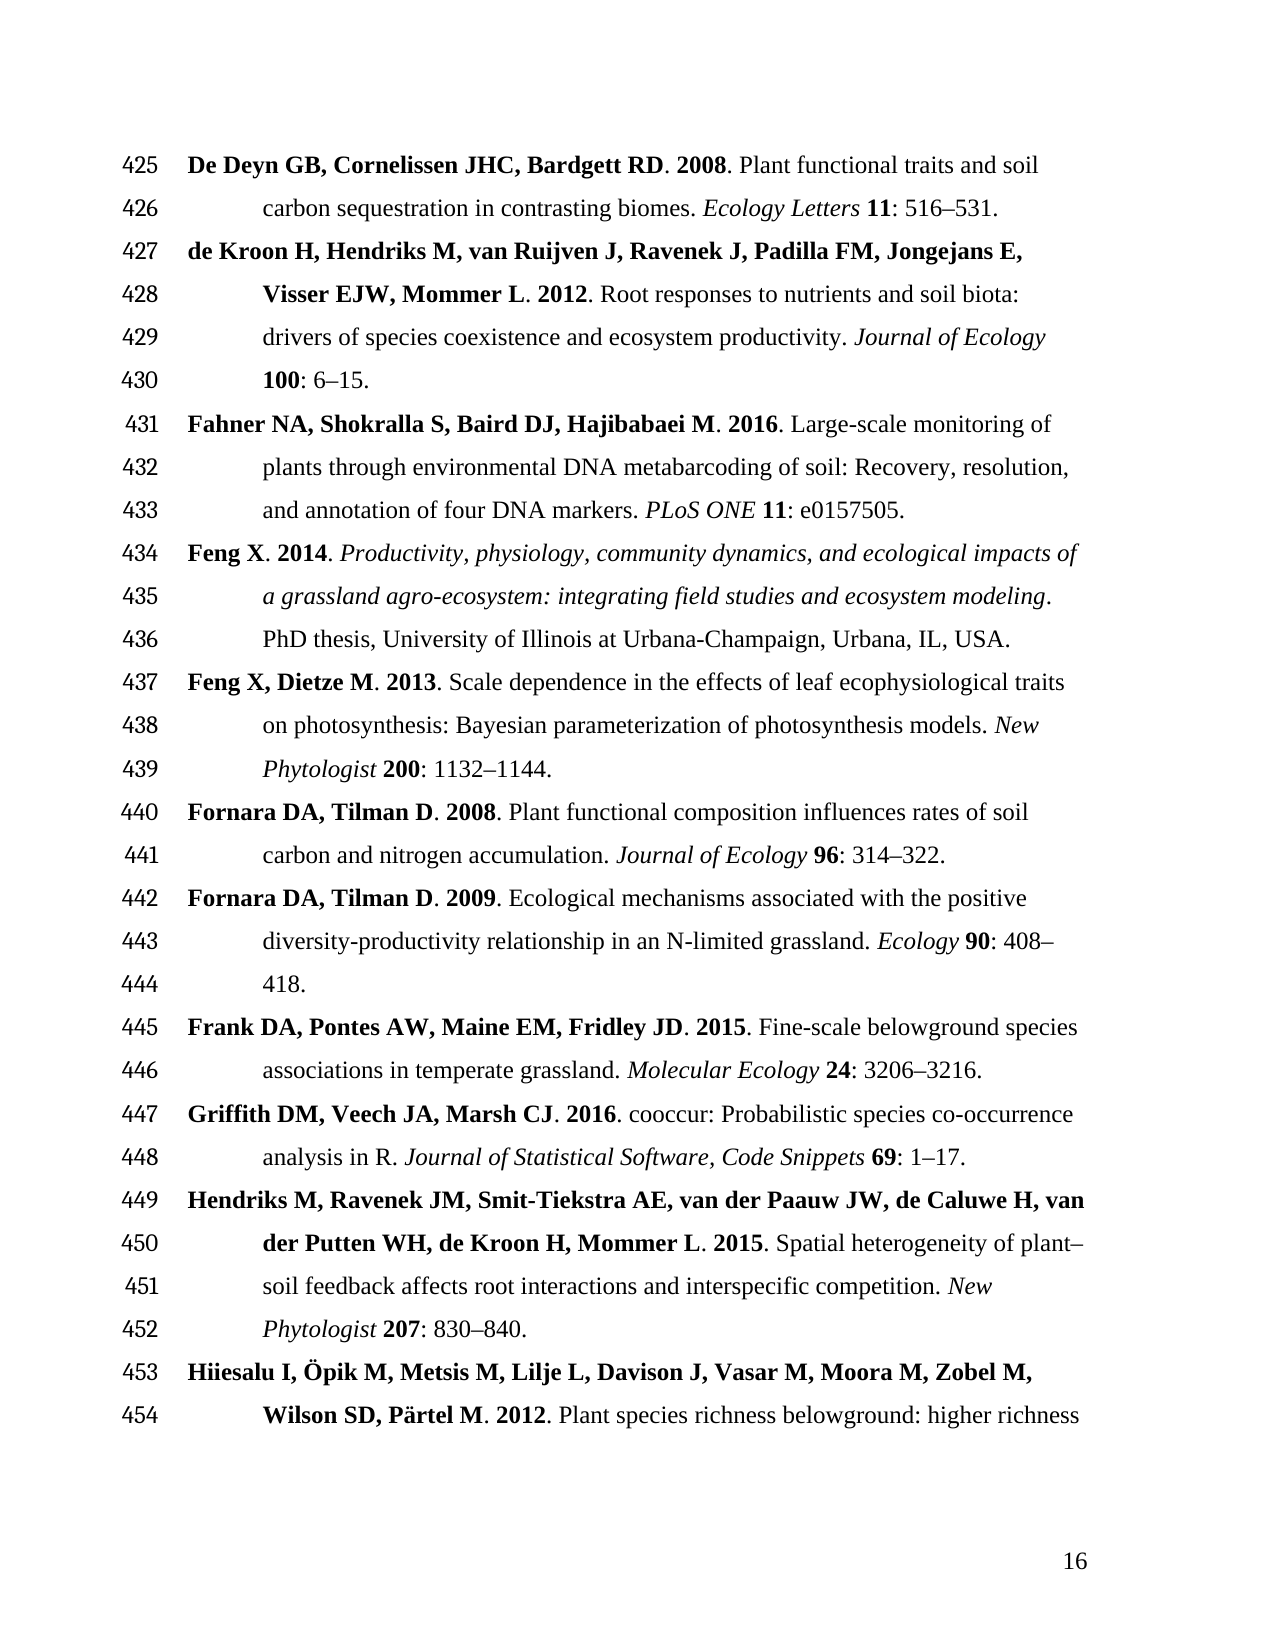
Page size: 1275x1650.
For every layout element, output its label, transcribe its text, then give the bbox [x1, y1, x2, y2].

text Feng X. 2014. Productivity, physiology, community dynamics, and ecological impacts of a grassland agro-ecosystem: integrating field studies and ecosystem modeling. PhD thesis, University of Illinois at Urbana-Champaign, Urbana, IL, USA. [187, 538, 1087, 653]
text Fornara DA, Tilman D. 2008. Plant functional composition influences rates of soil carbon and nitrogen accumulation. Journal of Ecology 96: 314–322. [187, 797, 1087, 869]
text Feng X, Dietze M. 2013. Scale dependence in the effects of leaf ecophysiological traits on photosynthesis: Bayesian parameterization of photosynthesis models. New Phytologist 200: 1132–1144. [187, 667, 1087, 782]
text Frank DA, Pontes AW, Maine EM, Fridley JD. 2015. Fine-scale belowground species associations in temperate grassland. Molecular Ecology 24: 3206–3216. [187, 1012, 1087, 1084]
text Fornara DA, Tilman D. 2009. Ecological mechanisms associated with the positive diversity-productivity relationship in an N-limited grassland. Ecology 90: 408–418. [187, 883, 1087, 998]
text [187, 1357, 1087, 1429]
text Fahner NA, Shokralla S, Baird DJ, Hajibabaei M. 2016. Large-scale monitoring of plants through environmental DNA metabarcoding of soil: Recovery, resolution, and annotation of four DNA markers. PLoS ONE 11: e0157505. [187, 409, 1087, 524]
text De Deyn GB, Cornelissen JHC, Bardgett RD. 2008. Plant functional traits and soil carbon sequestration in contrasting biomes. Ecology Letters 11: 516–531. [187, 150, 1087, 222]
text de Kroon H, Hendriks M, van Ruijven J, Ravenek J, Padilla FM, Jongejans E, Visser EJW, Mommer L. 2012. Root responses to nutrients and soil biota: drivers of species coexistence and ecosystem productivity. Journal of Ecology 100: 6–15. [187, 236, 1087, 394]
text Hendriks M, Ravenek JM, Smit-Tiekstra AE, van der Paauw JW, de Caluwe H, van der Putten WH, de Kroon H, Mommer L. 2015. Spatial heterogeneity of plant–soil feedback affects root interactions and interspecific competition. New Phytologist 207: 830–840. [187, 1185, 1087, 1343]
text Griffith DM, Veech JA, Marsh CJ. 2016. cooccur: Probabilistic species co-occurrence analysis in R. Journal of Statistical Software, Code Snippets 69: 1–17. [187, 1099, 1087, 1171]
